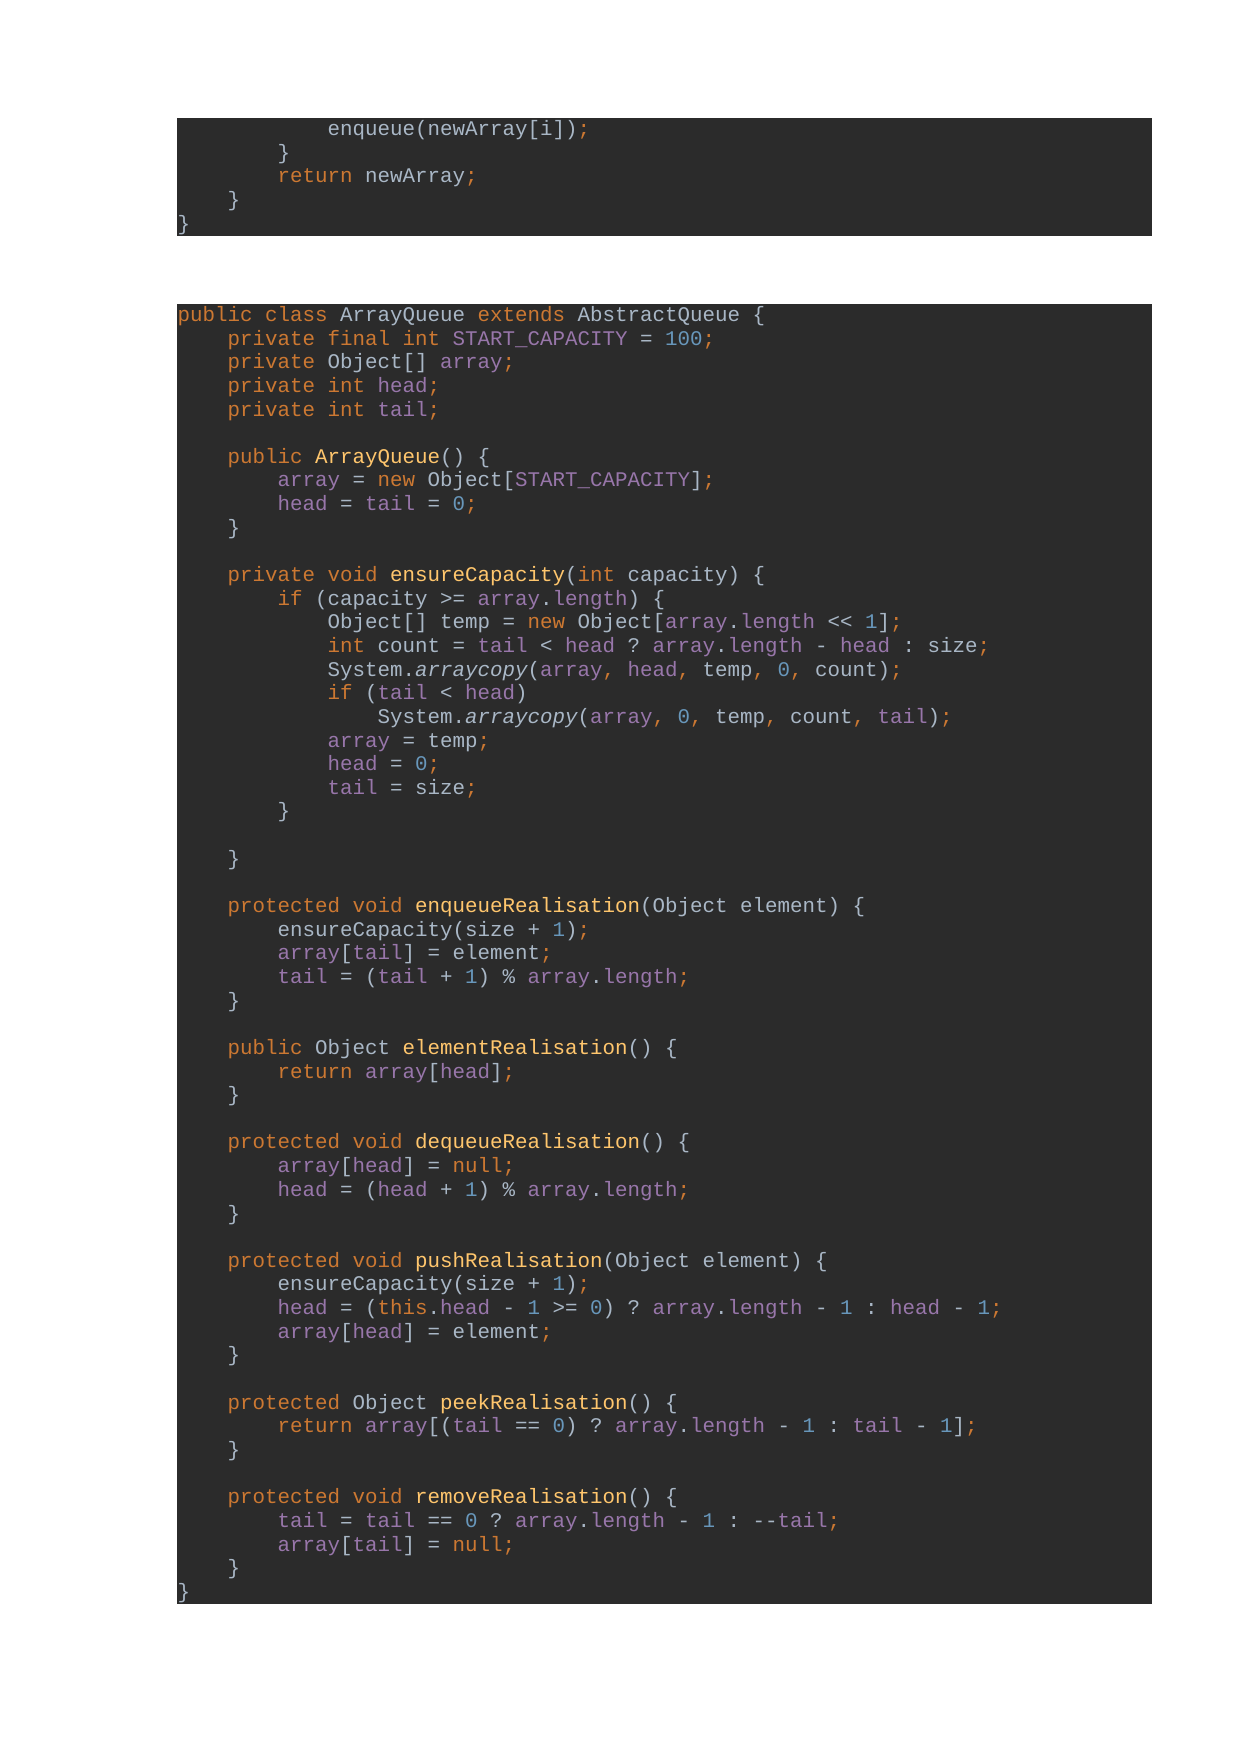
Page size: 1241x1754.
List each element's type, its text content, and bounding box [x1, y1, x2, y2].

text public class ArrayQueue extends AbstractQueue { private final int START_CAPACITY = 100; private Object[] array; private int head; private int tail; public ArrayQueue() { array = new Object[START_CAPACITY]; head = tail = 0; } private void ensureCapacity(int capacity) { if (capacity >= array.length) { Object[] temp = new Object[array.length << 1]; int count = tail < head ? array.length - head : size; System.arraycopy(array, head, temp, 0, count); if (tail < head) System.arraycopy(array, 0, temp, count, tail); array = temp; head = 0; tail = size; } } protected void enqueueRealisation(Object element) { ensureCapacity(size + 1); array[tail] = element; tail = (tail + 1) % array.length; } public Object elementRealisation() { return array[head]; } protected void dequeueRealisation() { array[head] = null; head = (head + 1) % array.length; } protected void pushRealisation(Object element) { ensureCapacity(size + 1); head = (this.head - 1 >= 0) ? array.length - 1 : head - 1; array[head] = element; } protected Object peekRealisation() { return array[(tail == 0) ? array.length - 1 : tail - 1]; } protected void removeRealisation() { tail = tail == 0 ? array.length - 1 : --tail; array[tail] = null; } } [177, 304, 1152, 1604]
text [177, 118, 1152, 236]
